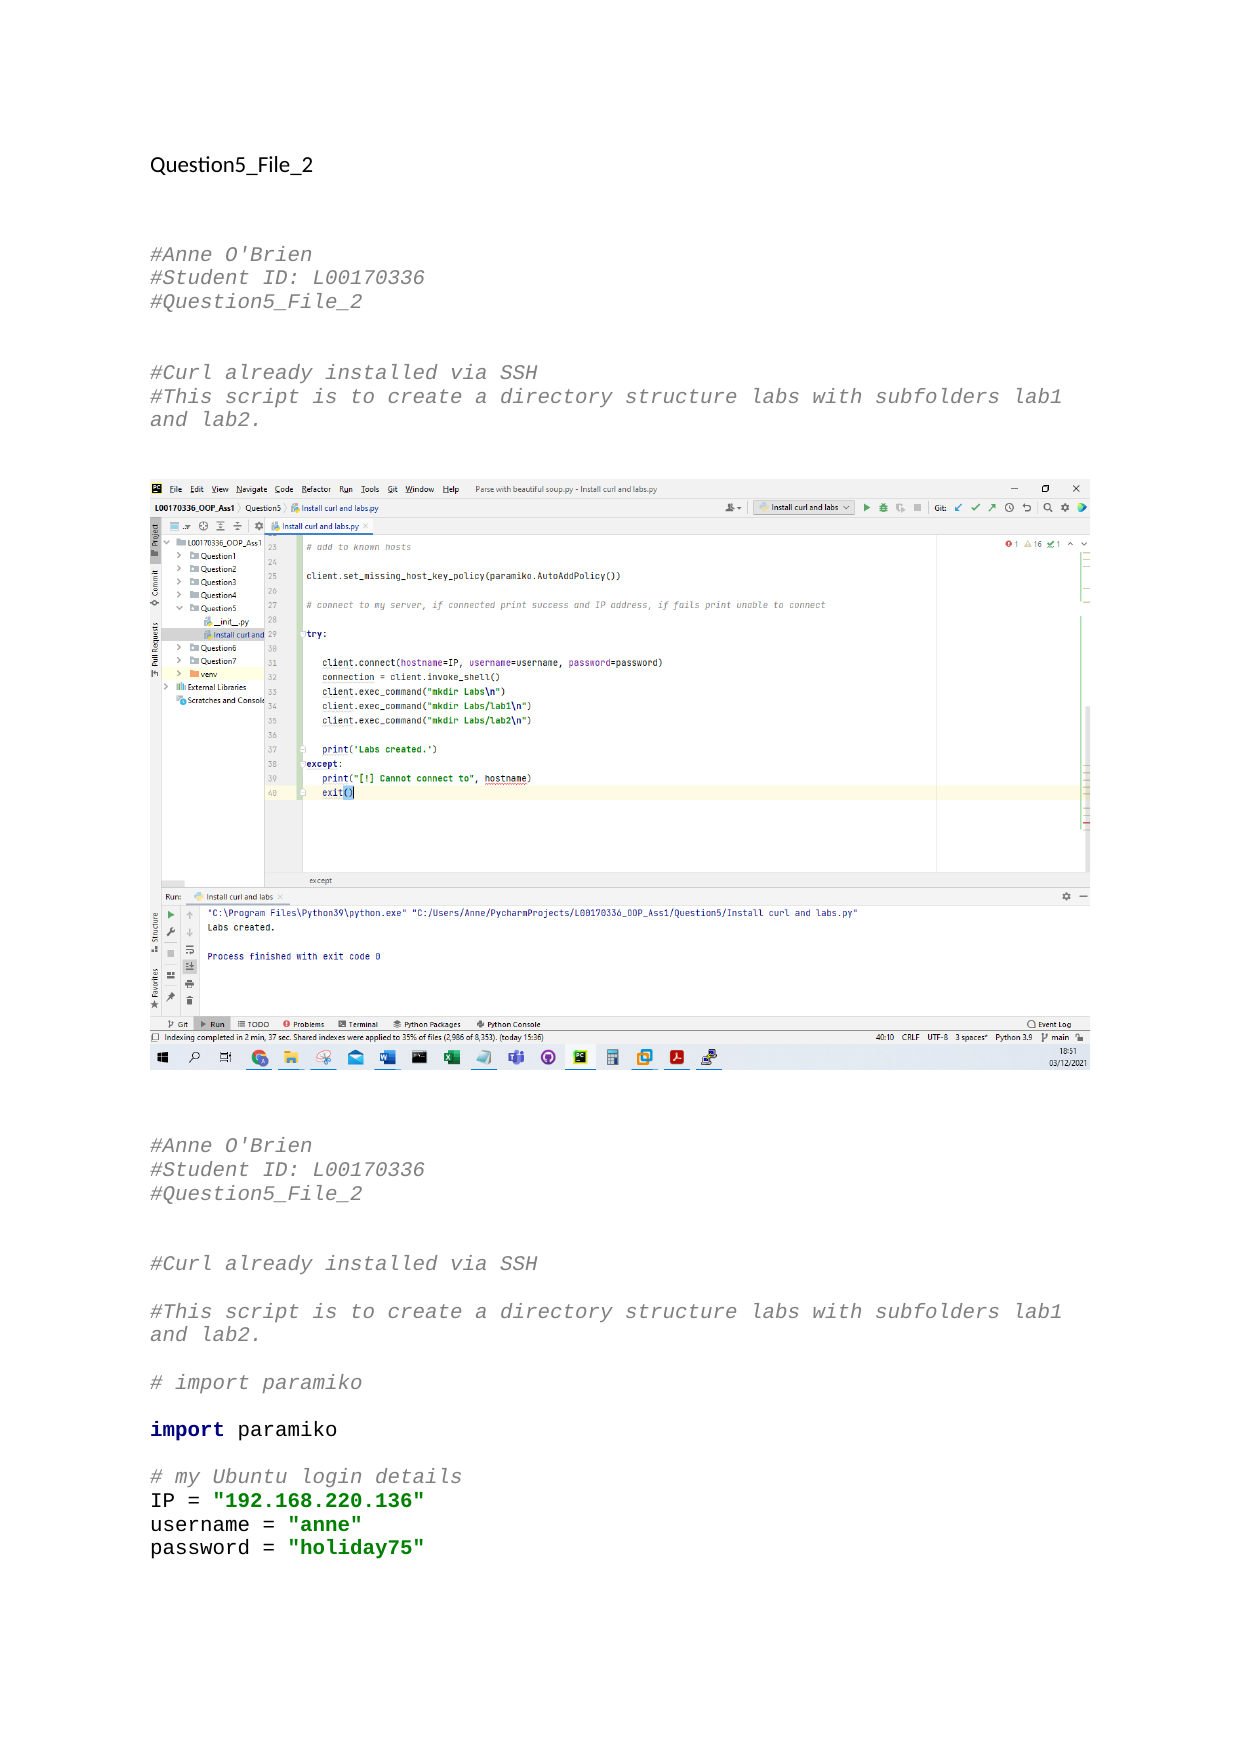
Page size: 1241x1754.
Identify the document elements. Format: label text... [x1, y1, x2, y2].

text Question5_File_2 [150, 150, 1090, 178]
text #Anne O'Brien #Student ID: L00170336 #Question5_File_2 #Curl already installed via SSH [150, 244, 1090, 386]
picture [150, 479, 1091, 1070]
text #This script is to create a directory structure labs with subfolders lab1 and lab2. [150, 386, 1090, 433]
